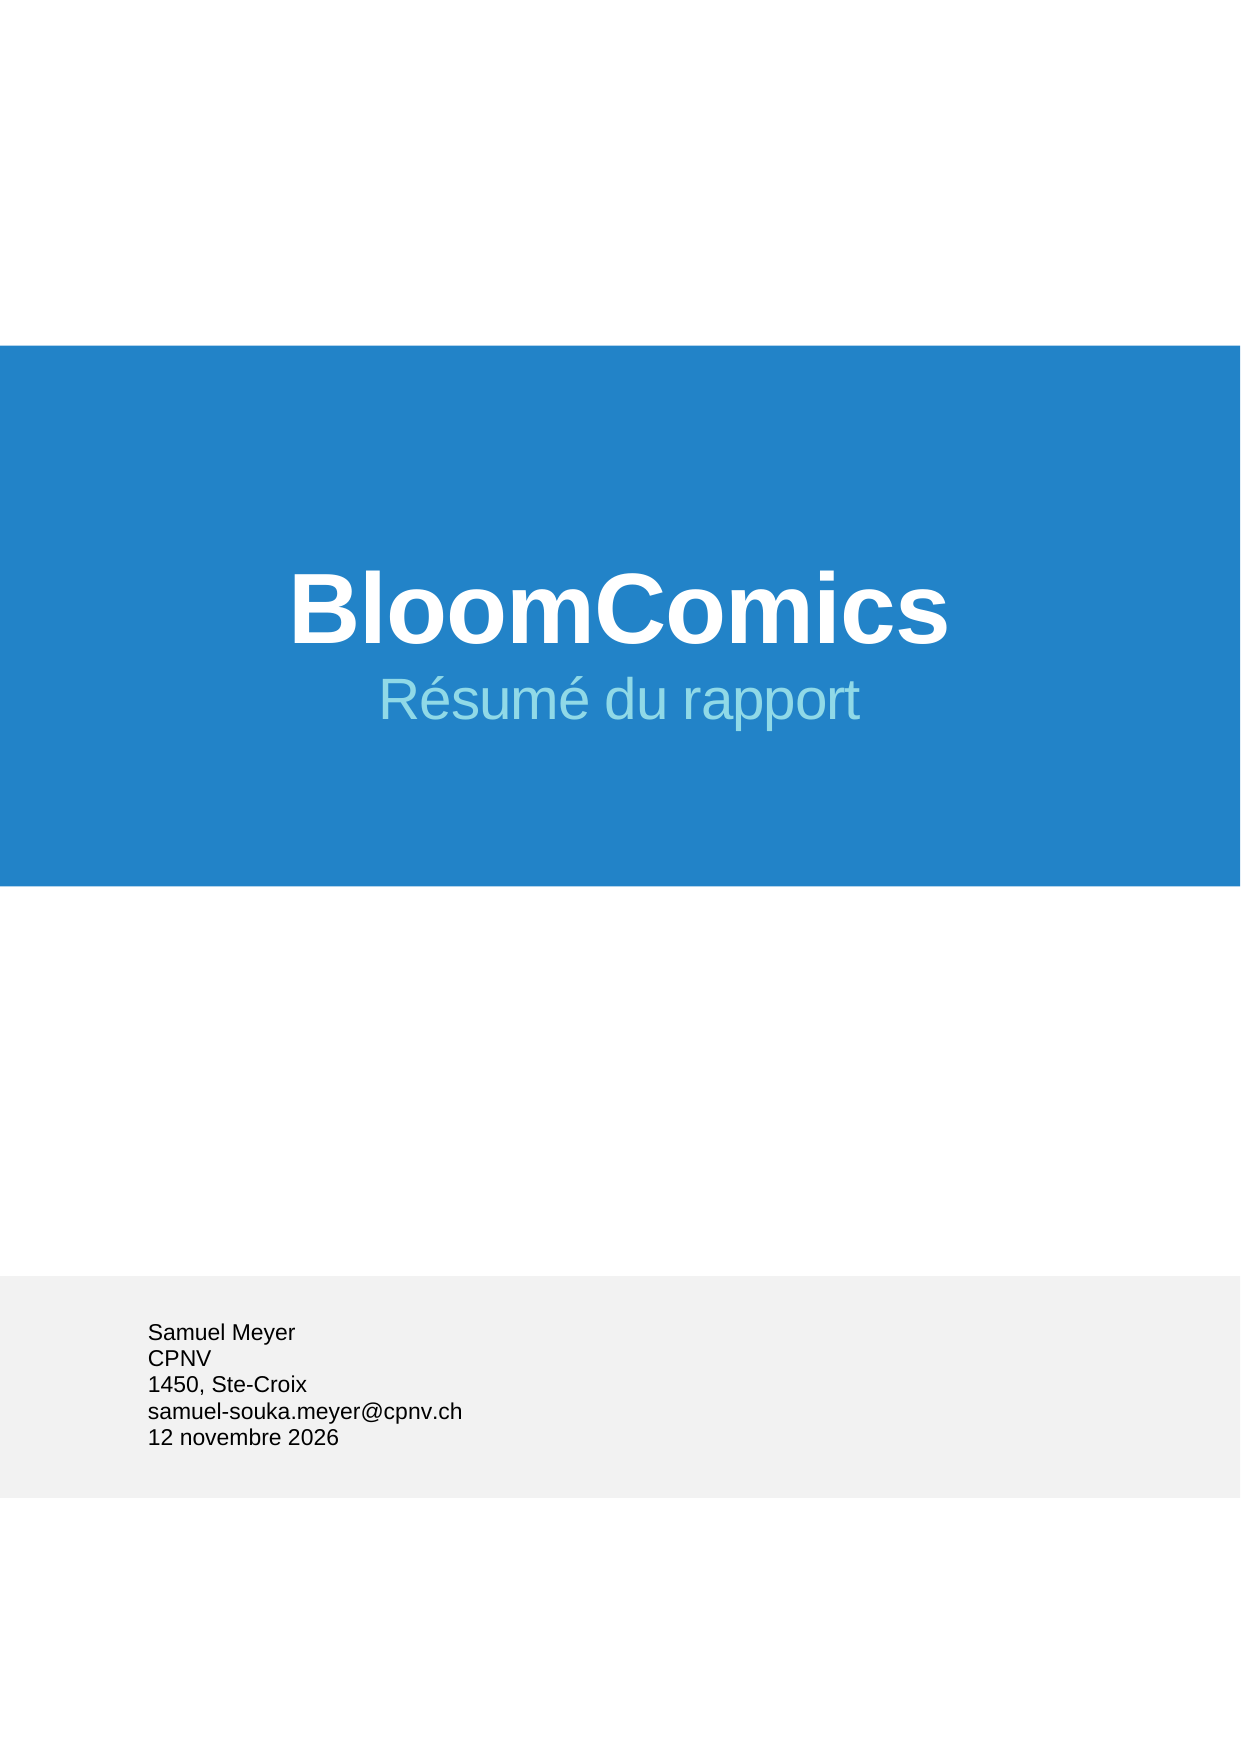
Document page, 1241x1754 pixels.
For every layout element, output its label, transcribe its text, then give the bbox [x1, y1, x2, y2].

text 1450, Ste-Croix [148, 1371, 1093, 1398]
title Résumé du rapport [148, 665, 1093, 732]
text CPNV [148, 1345, 1093, 1371]
text 3 mai 2021 [148, 1424, 1093, 1450]
title BloomComics [148, 550, 1093, 665]
text samuel-souka.meyer@cpnv.ch [148, 1398, 1093, 1424]
text Samuel Meyer [148, 1318, 1093, 1345]
